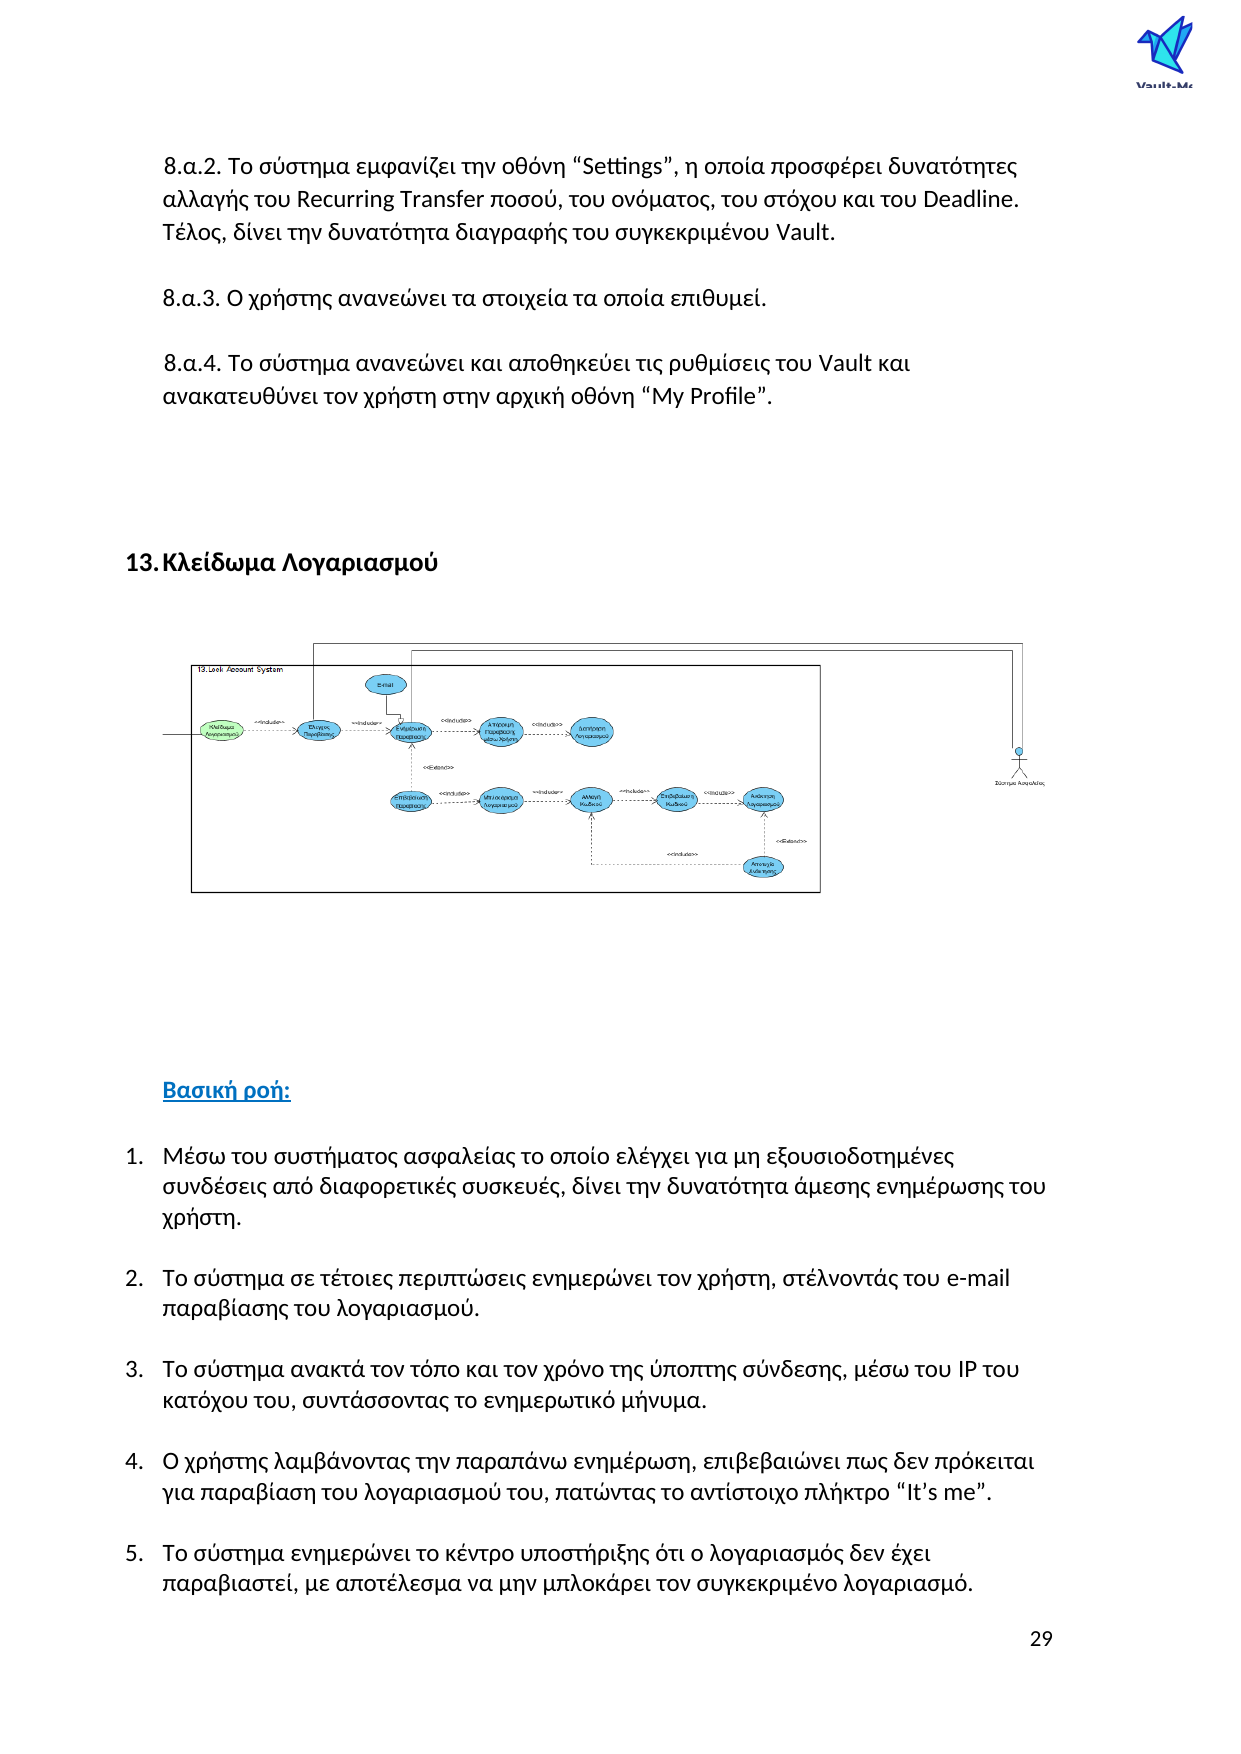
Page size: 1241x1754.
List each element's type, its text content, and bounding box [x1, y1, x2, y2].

text Βασική ροή: [162, 1074, 1053, 1104]
list Το σύστημα ενημερώνει το κέντρο υποστήριξης ότι ο λογαριασμός δεν έχει παραβιαστεί, με αποτέλεσμα να μην μπλοκάρει τον συγκεκριμένο λογαριασμό. [125, 1537, 1053, 1598]
picture [162, 632, 1053, 903]
list Κλείδωμα Λογαριασμού [125, 545, 1053, 578]
text 8.α.3. Ο χρήστης ανανεώνει τα στοιχεία τα οποία επιθυμεί. [162, 282, 1053, 312]
picture [1136, 15, 1193, 88]
list Το σύστημα σε τέτοιες περιπτώσεις ενημερώνει τον χρήστη, στέλνοντάς του e-mail παραβίασης του λογαριασμού. [125, 1262, 1053, 1323]
list Το σύστημα ανακτά τον τόπο και τον χρόνο της ύποπτης σύνδεσης, μέσω του IP του κατόχου του, συντάσσοντας το ενημερωτικό μήνυμα. [125, 1353, 1053, 1414]
text 8.α.4. Το σύστημα ανανεώνει και αποθηκεύει τις ρυθμίσεις του Vault και ανακατευθύνει τον χρήστη στην αρχική οθόνη “My Profile”. [162, 347, 1053, 411]
